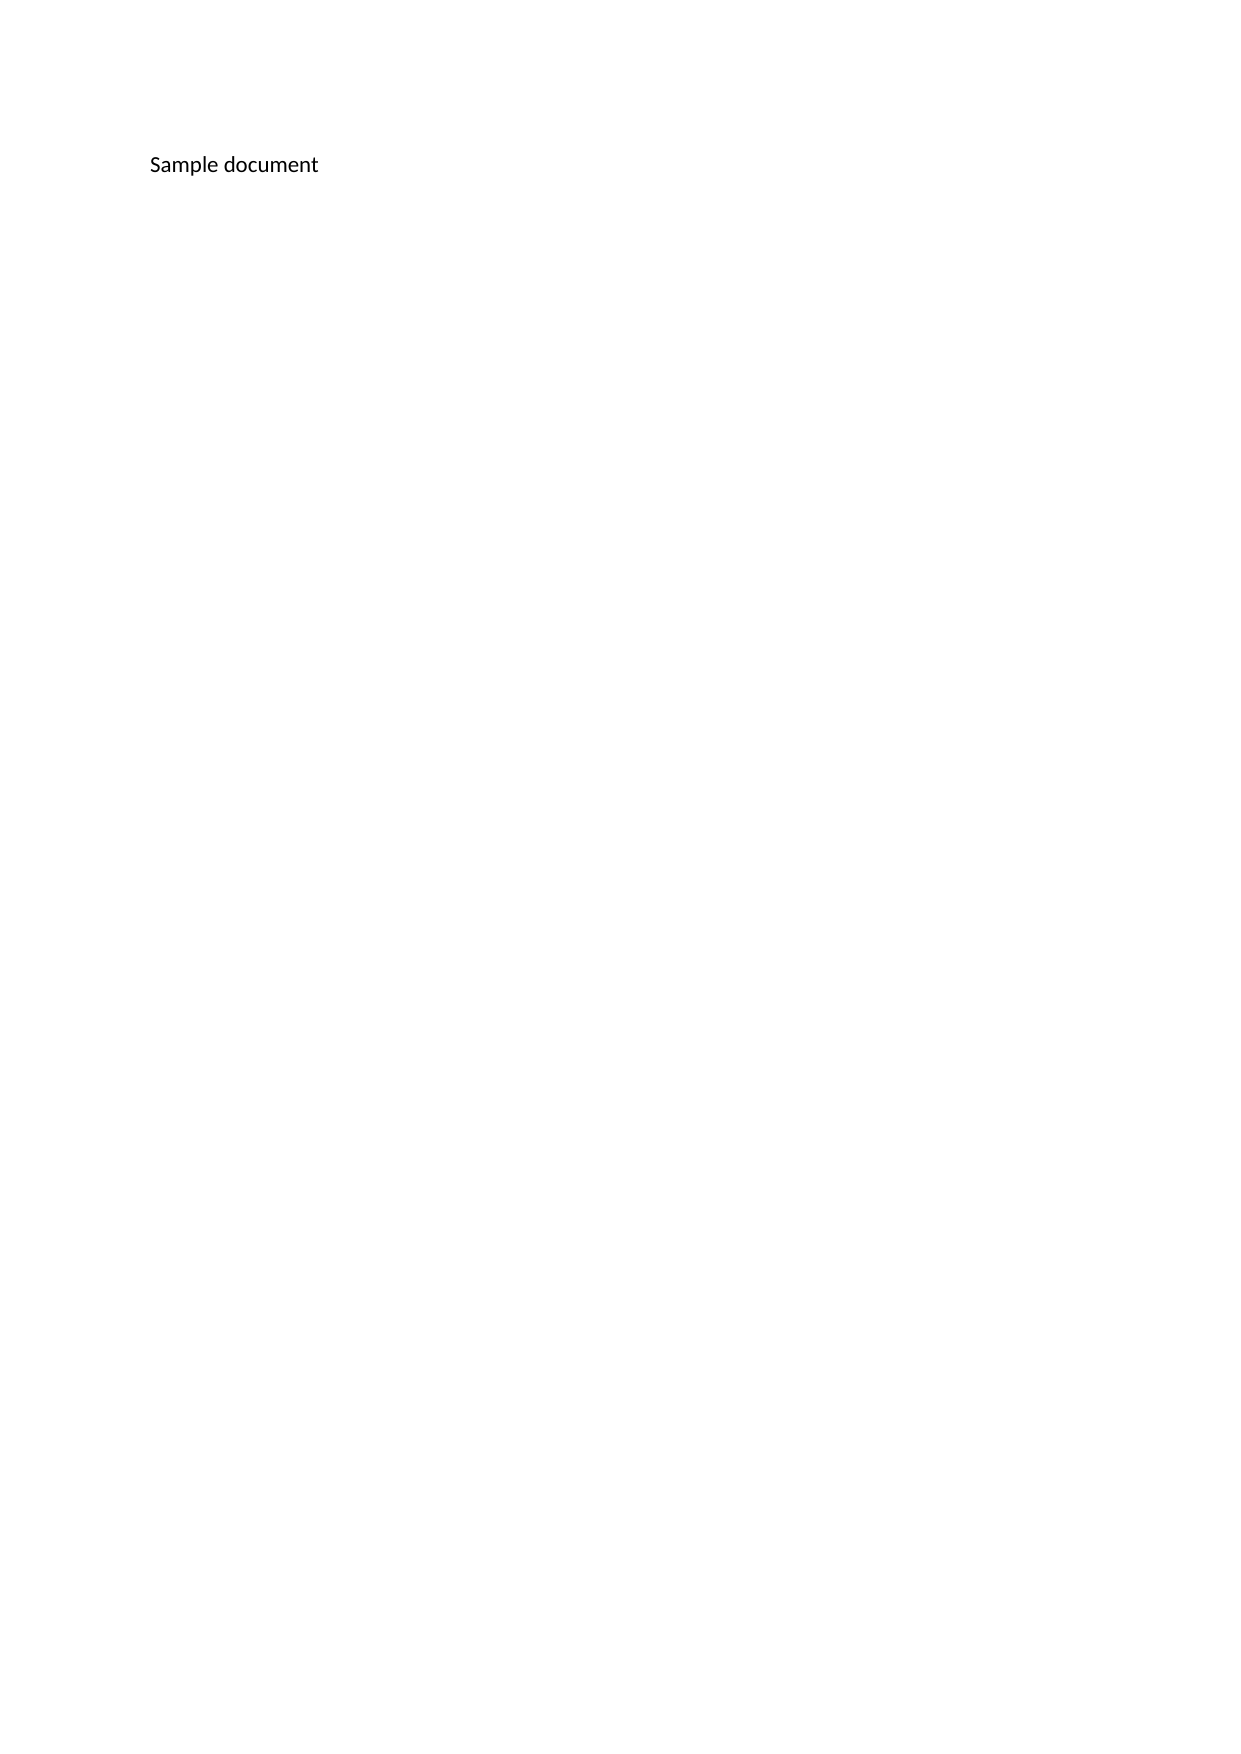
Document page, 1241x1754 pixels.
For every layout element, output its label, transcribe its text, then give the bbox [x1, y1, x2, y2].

text Sample document [150, 150, 1090, 178]
